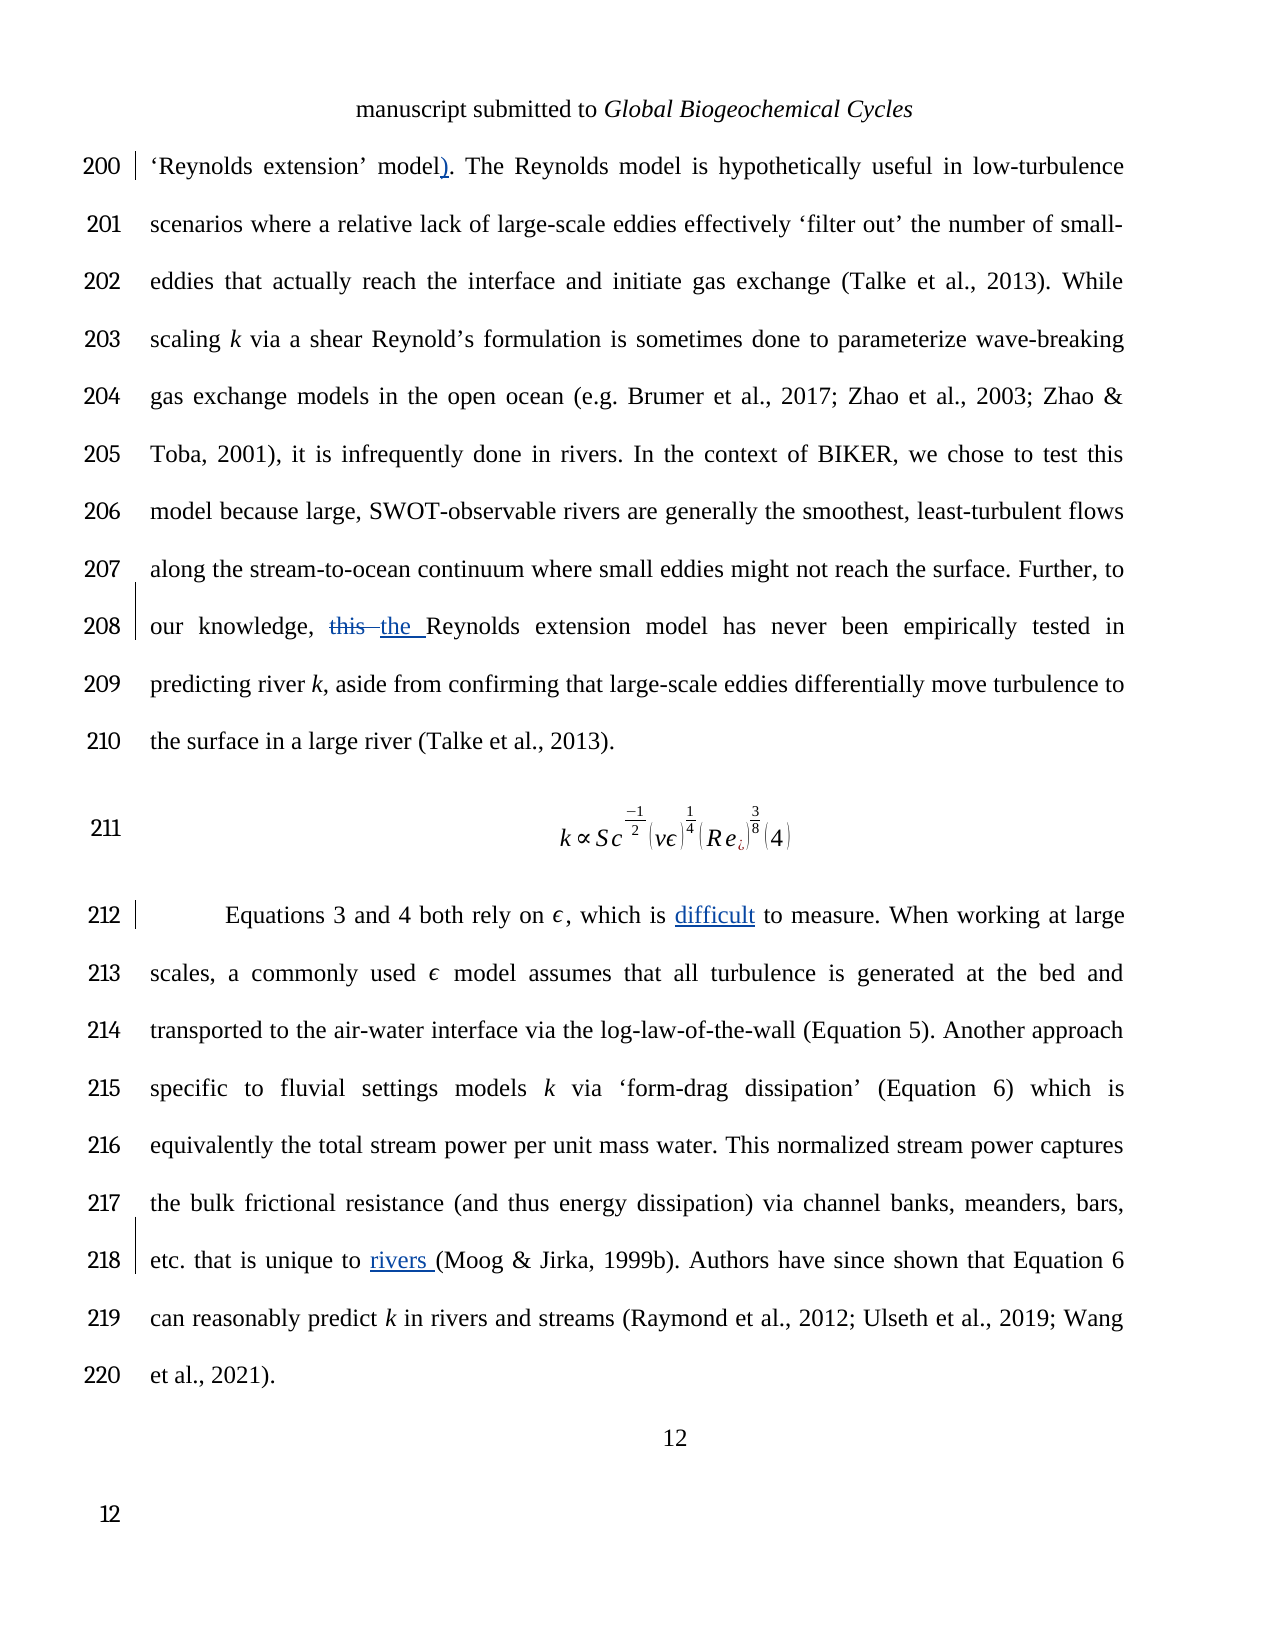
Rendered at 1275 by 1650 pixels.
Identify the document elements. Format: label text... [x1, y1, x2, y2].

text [150, 151, 1125, 755]
text Equations 3 and 4 both rely on , which is to measure. When working at large scales, a commonly used model assumes that all turbulence is generated at the bed and transported to the air-water interface via the log-law-of-the-wall (Equation 5). Another approach specific to fluvial settings models k via ‘form-drag dissipation’ (Equation 6) which is equivalently the total stream power per unit mass water. This normalized stream power captures the bulk frictional resistance (and thus energy dissipation) via channel banks, meanders, bars, etc. that is unique to (Moog & Jirka, 1999b). Authors have since shown that Equation 6 can reasonably predict k in rivers and streams (Raymond et al., 2012; Ulseth et al., 2019; Wang et al., 2021). [150, 900, 1125, 1389]
